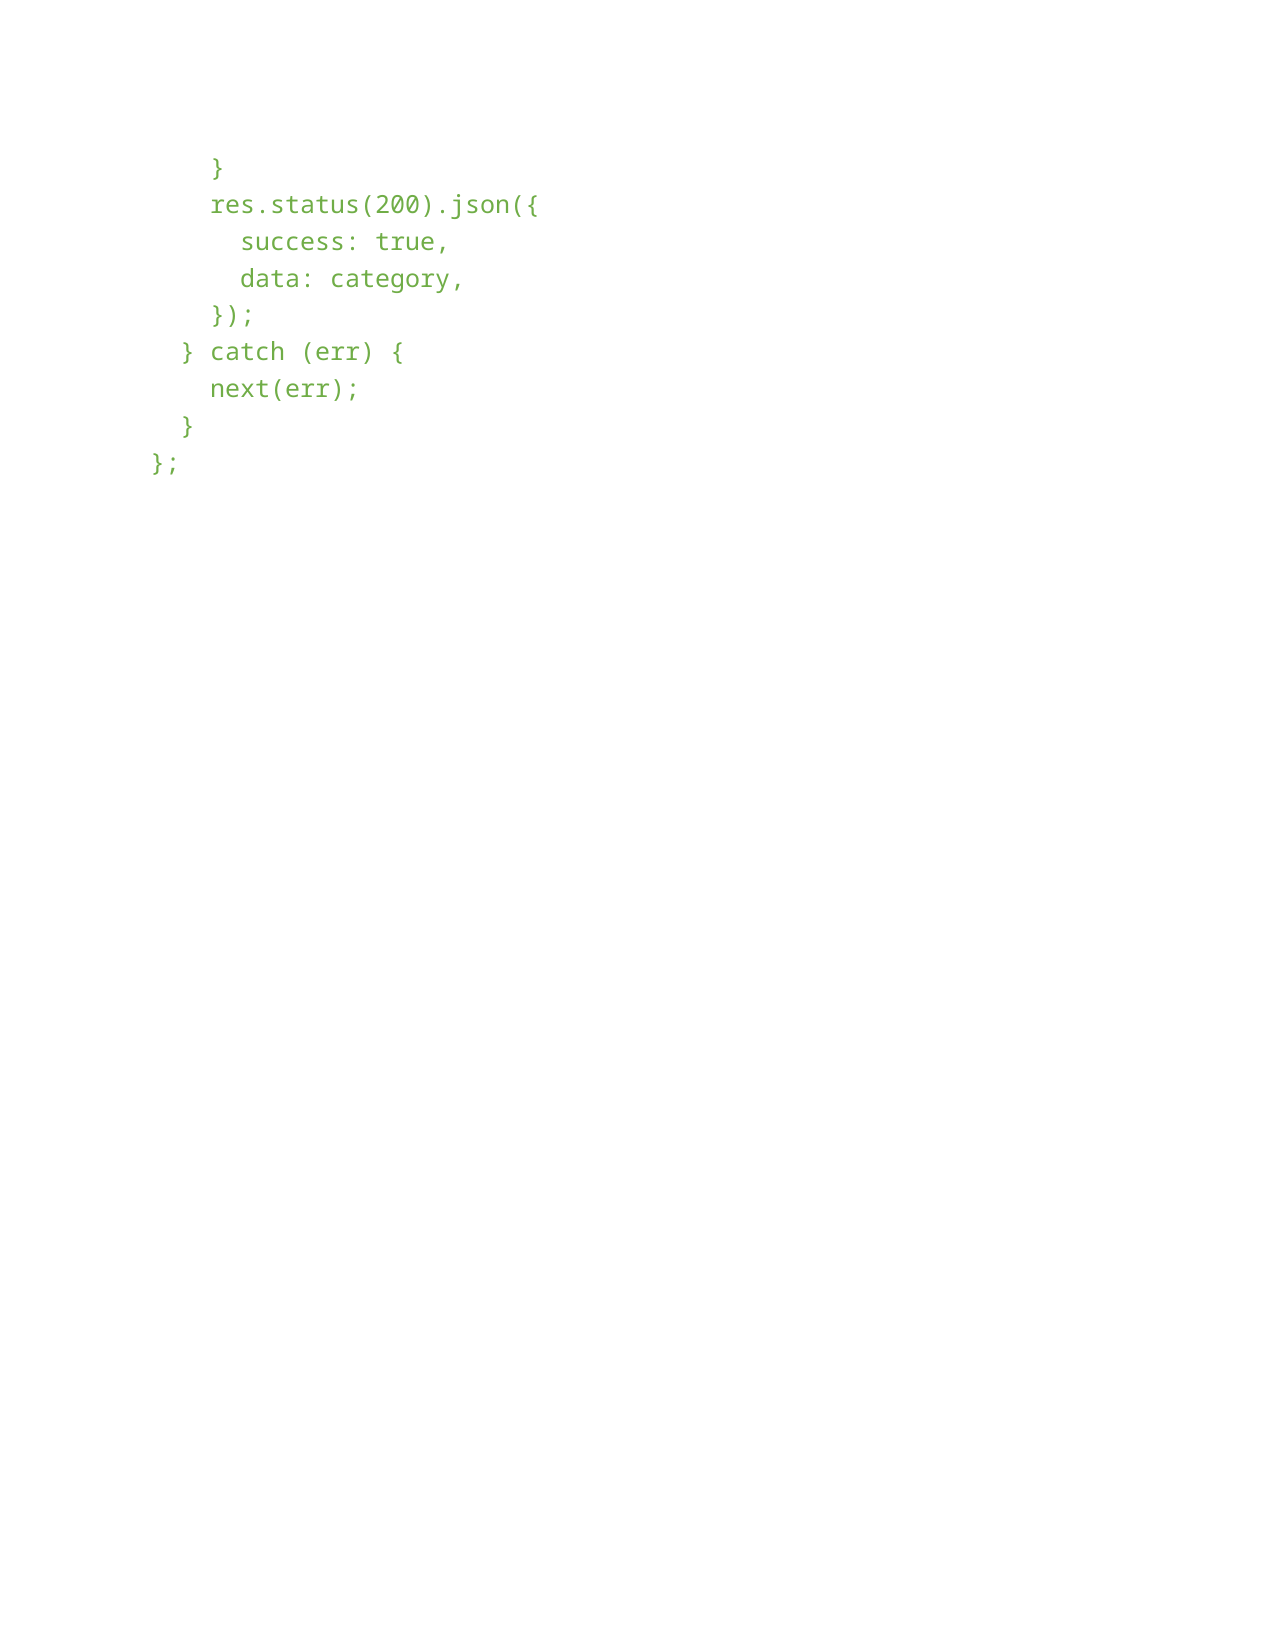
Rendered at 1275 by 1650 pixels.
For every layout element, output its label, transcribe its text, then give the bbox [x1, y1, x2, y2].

text success: true, [150, 223, 1125, 258]
text res.status(200).json({ [150, 187, 1125, 221]
text data: category, [150, 260, 1125, 294]
text } [150, 407, 1125, 441]
text } catch (err) { [150, 334, 1125, 368]
text } [150, 150, 1125, 184]
text next(err); [150, 371, 1125, 405]
text }); [150, 297, 1125, 331]
text }; [150, 444, 1125, 478]
